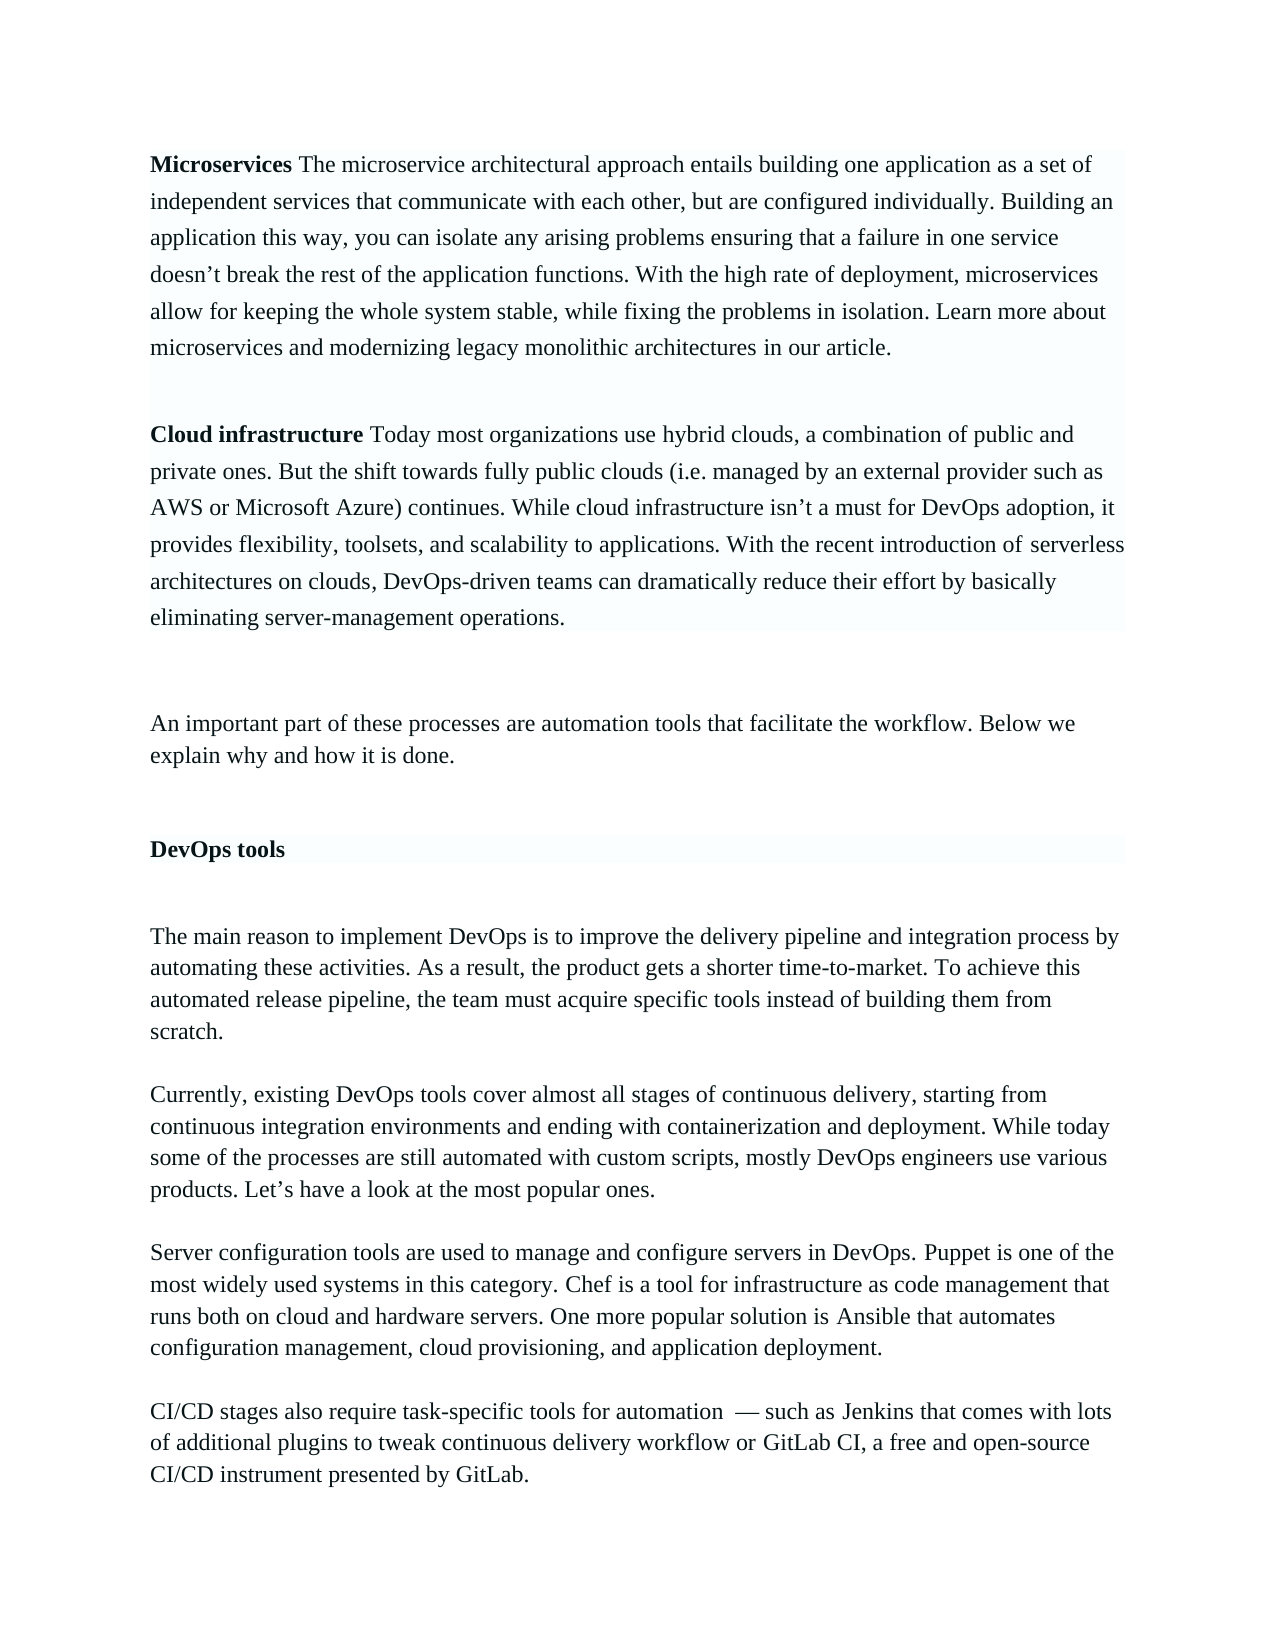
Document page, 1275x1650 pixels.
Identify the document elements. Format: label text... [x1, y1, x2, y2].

text An important part of these processes are automation tools that facilitate the workflow. Below we explain why and how it is done. [150, 709, 1125, 768]
text Microservices The microservice architectural approach entails building one application as a set of independent services that communicate with each other, but are configured individually. Building an application this way, you can isolate any arising problems ensuring that a failure in one service doesn’t break the rest of the application functions. With the high rate of deployment, microservices allow for keeping the whole system stable, while fixing the problems in isolation. Learn more about microservices and modernizing legacy monolithic architectures in our article. [150, 150, 1125, 361]
text Server configuration tools are used to manage and configure servers in DevOps. Puppet is one of the most widely used systems in this category. Chef is a tool for infrastructure as code management that runs both on cloud and hardware servers. One more popular solution is Ansible that automates configuration management, cloud provisioning, and application deployment. [150, 1238, 1125, 1361]
text DevOps tools [150, 835, 1125, 863]
text The main reason to implement DevOps is to improve the delivery pipeline and integration process by automating these activities. As a result, the product gets a shorter time-to-market. To achieve this automated release pipeline, the team must acquire specific tools instead of building them from scratch. [150, 922, 1125, 1044]
text Cloud infrastructure Today most organizations use hybrid clouds, a combination of public and private ones. But the shift towards fully public clouds (i.e. managed by an external provider such as AWS or Microsoft Azure) continues. While cloud infrastructure isn’t a must for DevOps adoption, it provides flexibility, toolsets, and scalability to applications. With the recent introduction of serverless architectures on clouds, DevOps-driven teams can dramatically reduce their effort by basically eliminating server-management operations. [150, 420, 1125, 631]
text CI/CD stages also require task-specific tools for automation — such as Jenkins that comes with lots of additional plugins to tweak continuous delivery workflow or GitLab CI, a free and open-source CI/CD instrument presented by GitLab. [150, 1397, 1125, 1488]
text Currently, existing DevOps tools cover almost all stages of continuous delivery, starting from continuous integration environments and ending with containerization and deployment. While today some of the processes are still automated with custom scripts, mostly DevOps engineers use various products. Let’s have a look at the most popular ones. [150, 1080, 1125, 1203]
